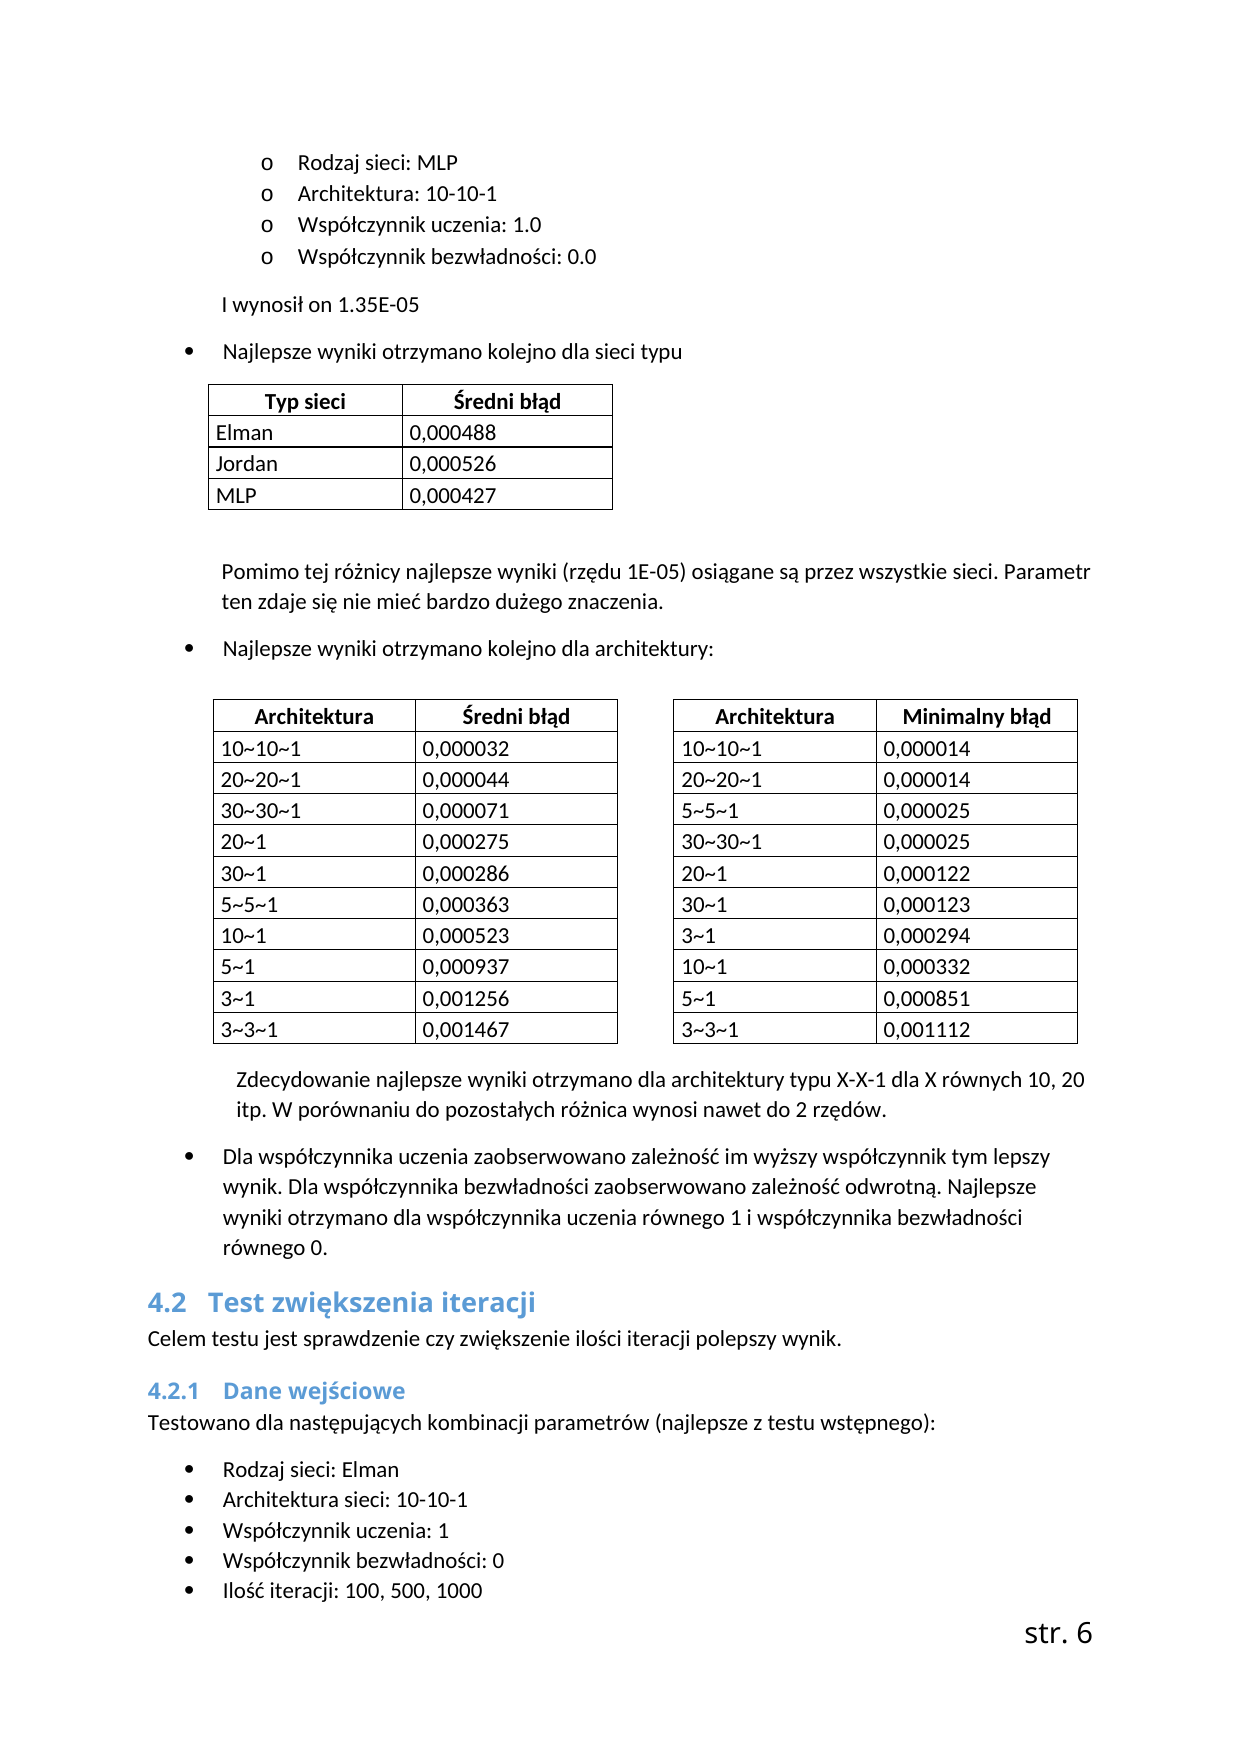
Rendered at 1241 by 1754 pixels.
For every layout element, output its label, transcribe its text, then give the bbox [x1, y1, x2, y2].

table_cell 0,000427 [403, 479, 612, 509]
list Współczynnik uczenia: 1.0 [260, 211, 1093, 240]
table_cell 10~10~1 [214, 732, 415, 762]
table_cell MLP [209, 479, 402, 509]
table_cell 0,001112 [877, 1013, 1077, 1043]
table_cell 0,000122 [877, 857, 1077, 887]
table_cell 10~1 [674, 950, 876, 981]
table_cell 0,000523 [416, 919, 617, 949]
table_cell 5~5~1 [674, 794, 876, 824]
table_cell Jordan [209, 448, 402, 478]
subtitle Dane wejściowe [148, 1375, 1093, 1406]
list Najlepsze wyniki otrzymano kolejno dla sieci typu [185, 337, 1093, 365]
table_header Typ sieci [209, 385, 402, 415]
text I wynosił on 1.35E-05 [148, 290, 1093, 318]
table_cell 0,000014 [877, 763, 1077, 793]
table_cell 10~10~1 [674, 732, 876, 762]
table_header Średni błąd [403, 385, 612, 415]
table_header Średni błąd [416, 700, 617, 731]
table_cell 0,000032 [416, 732, 617, 762]
table_cell 20~1 [214, 825, 415, 856]
table_cell 30~1 [214, 857, 415, 887]
table_cell 0,000363 [416, 888, 617, 918]
table_cell 0,000332 [877, 950, 1077, 981]
text Pomimo tej różnicy najlepsze wyniki (rzędu 1E-05) osiągane są przez wszystkie sieci. Parametr ten zdaje się nie mieć bardzo dużego znaczenia. [221, 557, 1093, 615]
table_cell 3~3~1 [674, 1013, 876, 1043]
table_cell 0,000044 [416, 763, 617, 793]
list Współczynnik bezwładności: 0 [185, 1546, 1093, 1574]
table_cell 30~30~1 [214, 794, 415, 824]
text Testowano dla następujących kombinacji parametrów (najlepsze z testu wstępnego): [148, 1408, 1093, 1436]
table_cell 30~30~1 [674, 825, 876, 856]
list Współczynnik uczenia: 1 [185, 1516, 1093, 1544]
table_cell 0,000025 [877, 794, 1077, 824]
table_cell 0,000071 [416, 794, 617, 824]
table_cell 0,001256 [416, 982, 617, 1012]
table_cell 30~1 [674, 888, 876, 918]
table_cell 3~3~1 [214, 1013, 415, 1043]
table_cell 0,001467 [416, 1013, 617, 1043]
list Najlepsze wyniki otrzymano kolejno dla architektury: [185, 634, 1093, 662]
list Współczynnik bezwładności: 0.0 [260, 242, 1093, 271]
subtitle Test zwiększenia iteracji [148, 1284, 1093, 1321]
table_cell 20~20~1 [674, 763, 876, 793]
table_cell 0,000526 [403, 448, 612, 478]
table_cell 0,000025 [877, 825, 1077, 856]
list Dla współczynnika uczenia zaobserwowano zależność im wyższy współczynnik tym lepszy wynik. Dla współczynnika bezwładności zaobserwowano zależność odwrotną. Najlepsze wyniki otrzymano dla współczynnika uczenia równego 1 i współczynnika bezwładności równego 0. [185, 1142, 1093, 1261]
table_cell 5~5~1 [214, 888, 415, 918]
list Architektura sieci: 10-10-1 [185, 1486, 1093, 1513]
table_cell 20~20~1 [214, 763, 415, 793]
list Rodzaj sieci: MLP [260, 148, 1093, 177]
table_cell 0,000488 [403, 416, 612, 446]
table_cell 0,000123 [877, 888, 1077, 918]
table_cell 3~1 [674, 919, 876, 949]
table_cell 5~1 [674, 982, 876, 1012]
table_cell 5~1 [214, 950, 415, 981]
table_cell 0,000294 [877, 919, 1077, 949]
table_cell 0,000275 [416, 825, 617, 856]
list Architektura: 10-10-1 [260, 179, 1093, 208]
table_cell Elman [209, 416, 402, 446]
list Rodzaj sieci: Elman [185, 1455, 1093, 1483]
table_cell 20~1 [674, 857, 876, 887]
text Zdecydowanie najlepsze wyniki otrzymano dla architektury typu X-X-1 dla X równych 10, 20 itp. W porównaniu do pozostałych różnica wynosi nawet do 2 rzędów. [236, 774, 1093, 1123]
text Celem testu jest sprawdzenie czy zwiększenie ilości iteracji polepszy wynik. [148, 1324, 1093, 1352]
table_header Minimalny błąd [877, 700, 1077, 731]
table_cell 0,000851 [877, 982, 1077, 1012]
list Ilość iteracji: 100, 500, 1000 [185, 1576, 1093, 1604]
table_cell 10~1 [214, 919, 415, 949]
table_cell 0,000014 [877, 732, 1077, 762]
table_header Architektura [674, 700, 876, 731]
table_cell 3~1 [214, 982, 415, 1012]
table_cell 0,000937 [416, 950, 617, 981]
table_header Architektura [214, 700, 415, 731]
table_cell 0,000286 [416, 857, 617, 887]
